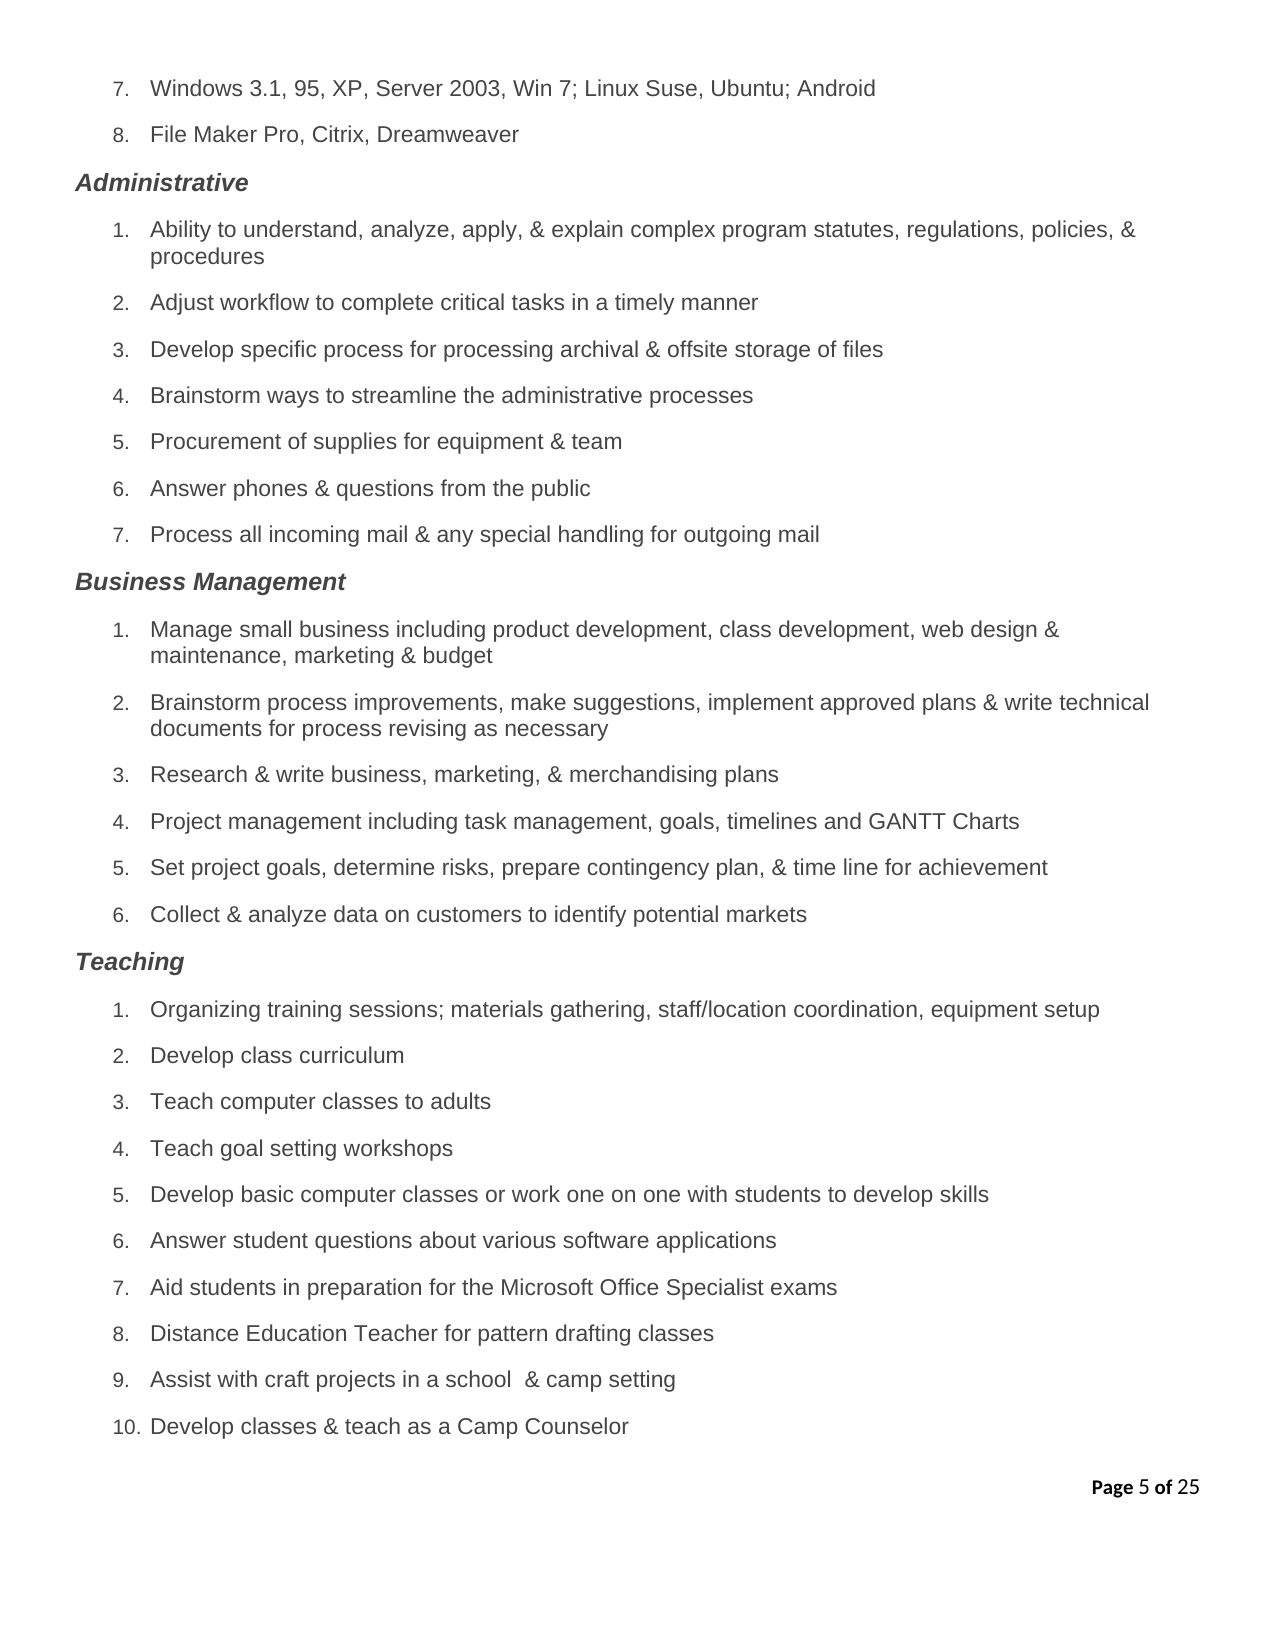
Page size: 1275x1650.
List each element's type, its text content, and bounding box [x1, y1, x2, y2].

text Teaching [75, 947, 1200, 976]
list Project management including task management, goals, timelines and GANTT Charts [112, 808, 1200, 834]
list Organizing training sessions; materials gathering, staff/location coordination, equipment setup [112, 996, 1200, 1022]
list Adjust workflow to complete critical tasks in a timely manner [112, 289, 1200, 316]
list Collect & analyze data on customers to identify potential markets [112, 901, 1200, 927]
list Develop classes & teach as a Camp Counselor [112, 1413, 1200, 1439]
list Ability to understand, analyze, apply, & explain complex program statutes, regulations, policies, & procedures [112, 216, 1200, 269]
list Teach computer classes to adults [112, 1088, 1200, 1115]
list Develop class curriculum [112, 1042, 1200, 1068]
list Answer student questions about various software applications [112, 1227, 1200, 1254]
list Assist with craft projects in a school & camp setting [112, 1366, 1200, 1393]
list Answer phones & questions from the public [112, 474, 1200, 501]
list Research & write business, marketing, & merchandising plans [112, 761, 1200, 788]
list Manage small business including product development, class development, web design & maintenance, marketing & budget [112, 616, 1200, 669]
list Process all incoming mail & any special handling for outgoing mail [112, 521, 1200, 547]
list Distance Education Teacher for pattern drafting classes [112, 1320, 1200, 1346]
list Brainstorm ways to streamline the administrative processes [112, 382, 1200, 408]
list Set project goals, determine risks, prepare contingency plan, & time line for achievement [112, 854, 1200, 881]
text Administrative [75, 168, 1200, 196]
list Develop specific process for processing archival & offsite storage of files [112, 336, 1200, 362]
list Teach goal setting workshops [112, 1135, 1200, 1161]
list Windows 3.1, 95, XP, Server 2003, Win 7; Linux Suse, Ubuntu; Android [112, 75, 1200, 101]
list Develop basic computer classes or work one on one with students to develop skills [112, 1181, 1200, 1207]
text Business Management [75, 567, 1200, 596]
list Brainstorm process improvements, make suggestions, implement approved plans & write technical documents for process revising as necessary [112, 689, 1200, 741]
list File Maker Pro, Citrix, Dreamweaver [112, 121, 1200, 148]
list Aid students in preparation for the Microsoft Office Specialist exams [112, 1274, 1200, 1300]
list Procurement of supplies for equipment & team [112, 428, 1200, 454]
